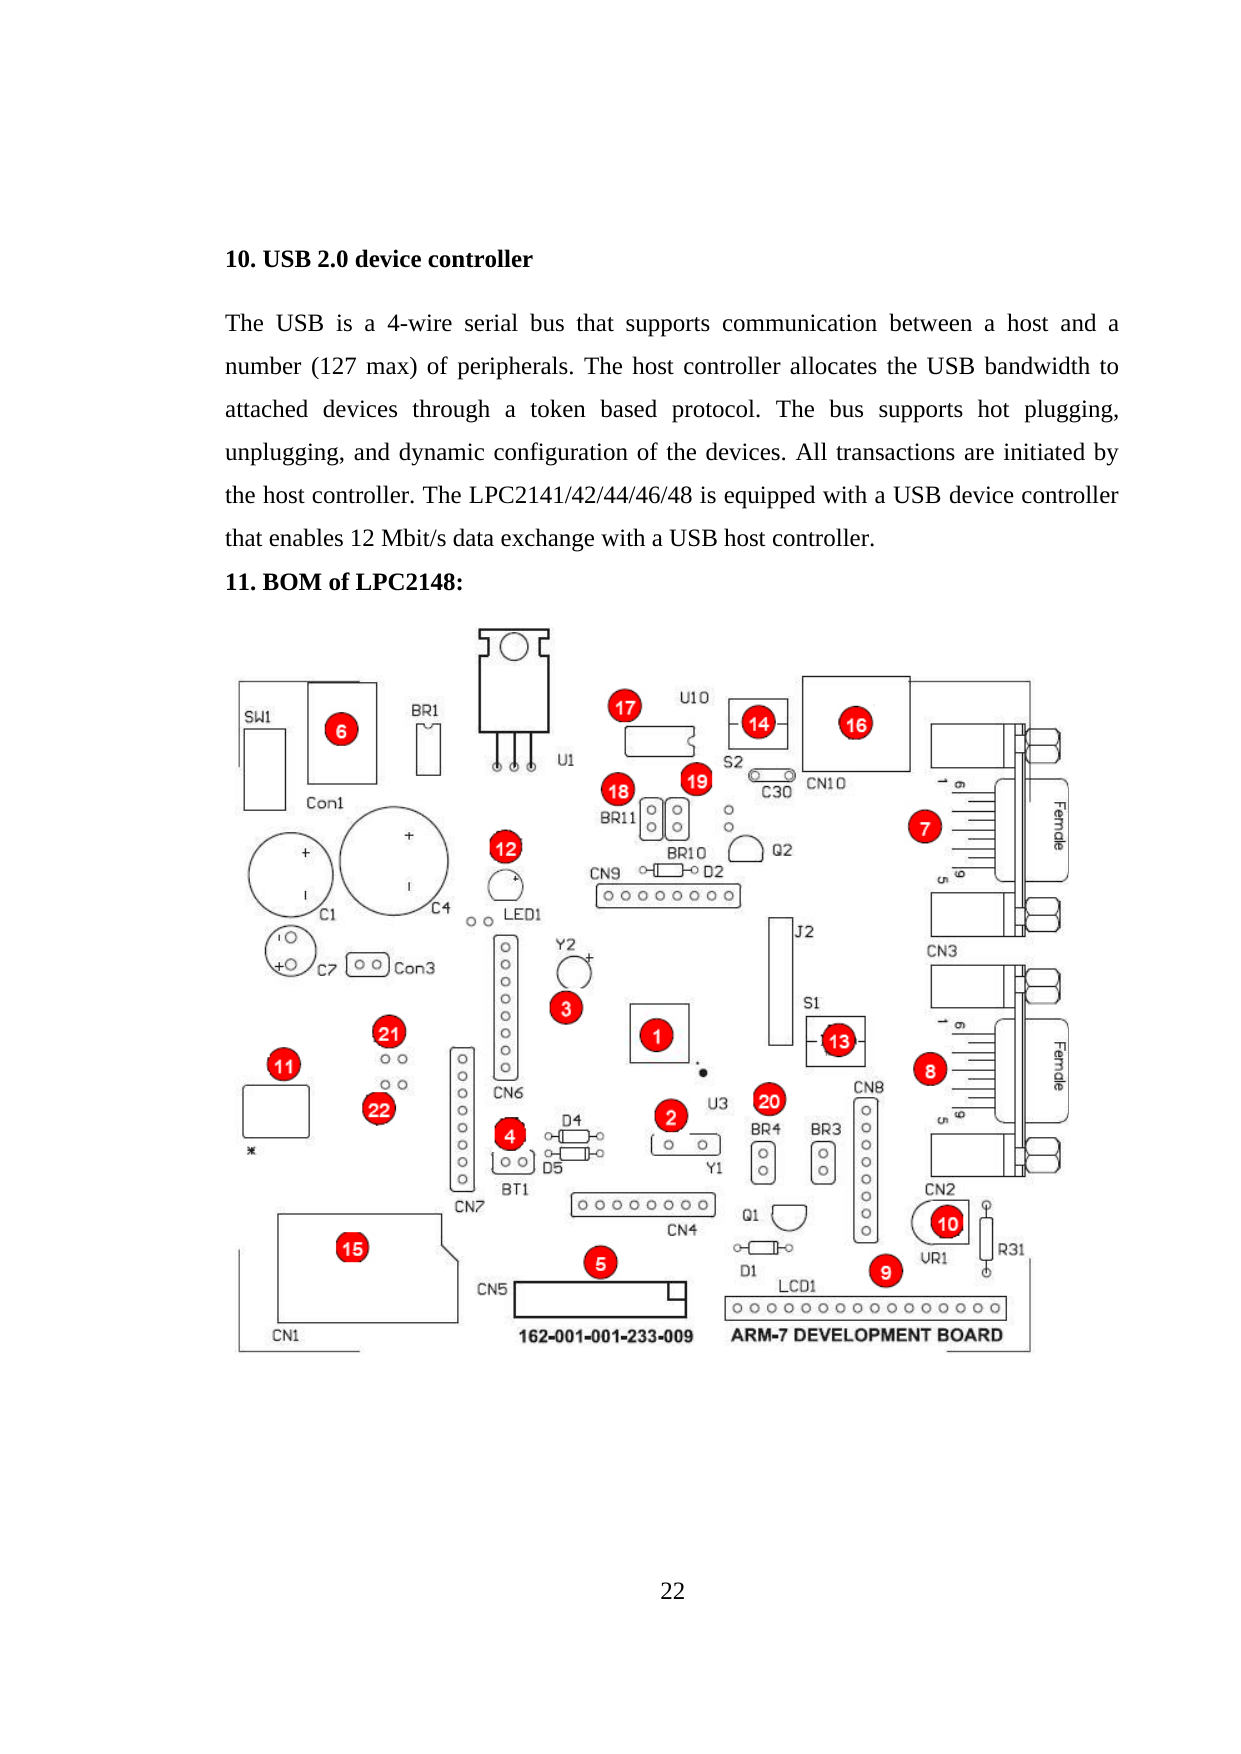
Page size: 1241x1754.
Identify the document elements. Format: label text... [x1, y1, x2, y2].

text 10. USB 2.0 device controller [225, 244, 1120, 273]
text 11. BOM of LPC2148: [225, 567, 1120, 595]
picture [225, 627, 1068, 1352]
text The USB is a 4-wire serial bus that supports communication between a host and a number (127 max) of peripherals. The host controller allocates the USB bandwidth to attached devices through a token based protocol. The bus supports hot plugging, unplugging, and dynamic configuration of the devices. All transactions are initiated by the host controller. The LPC2141/42/44/46/48 is equipped with a USB device controller that enables 12 Mbit/s data exchange with a USB host controller. [225, 308, 1120, 552]
